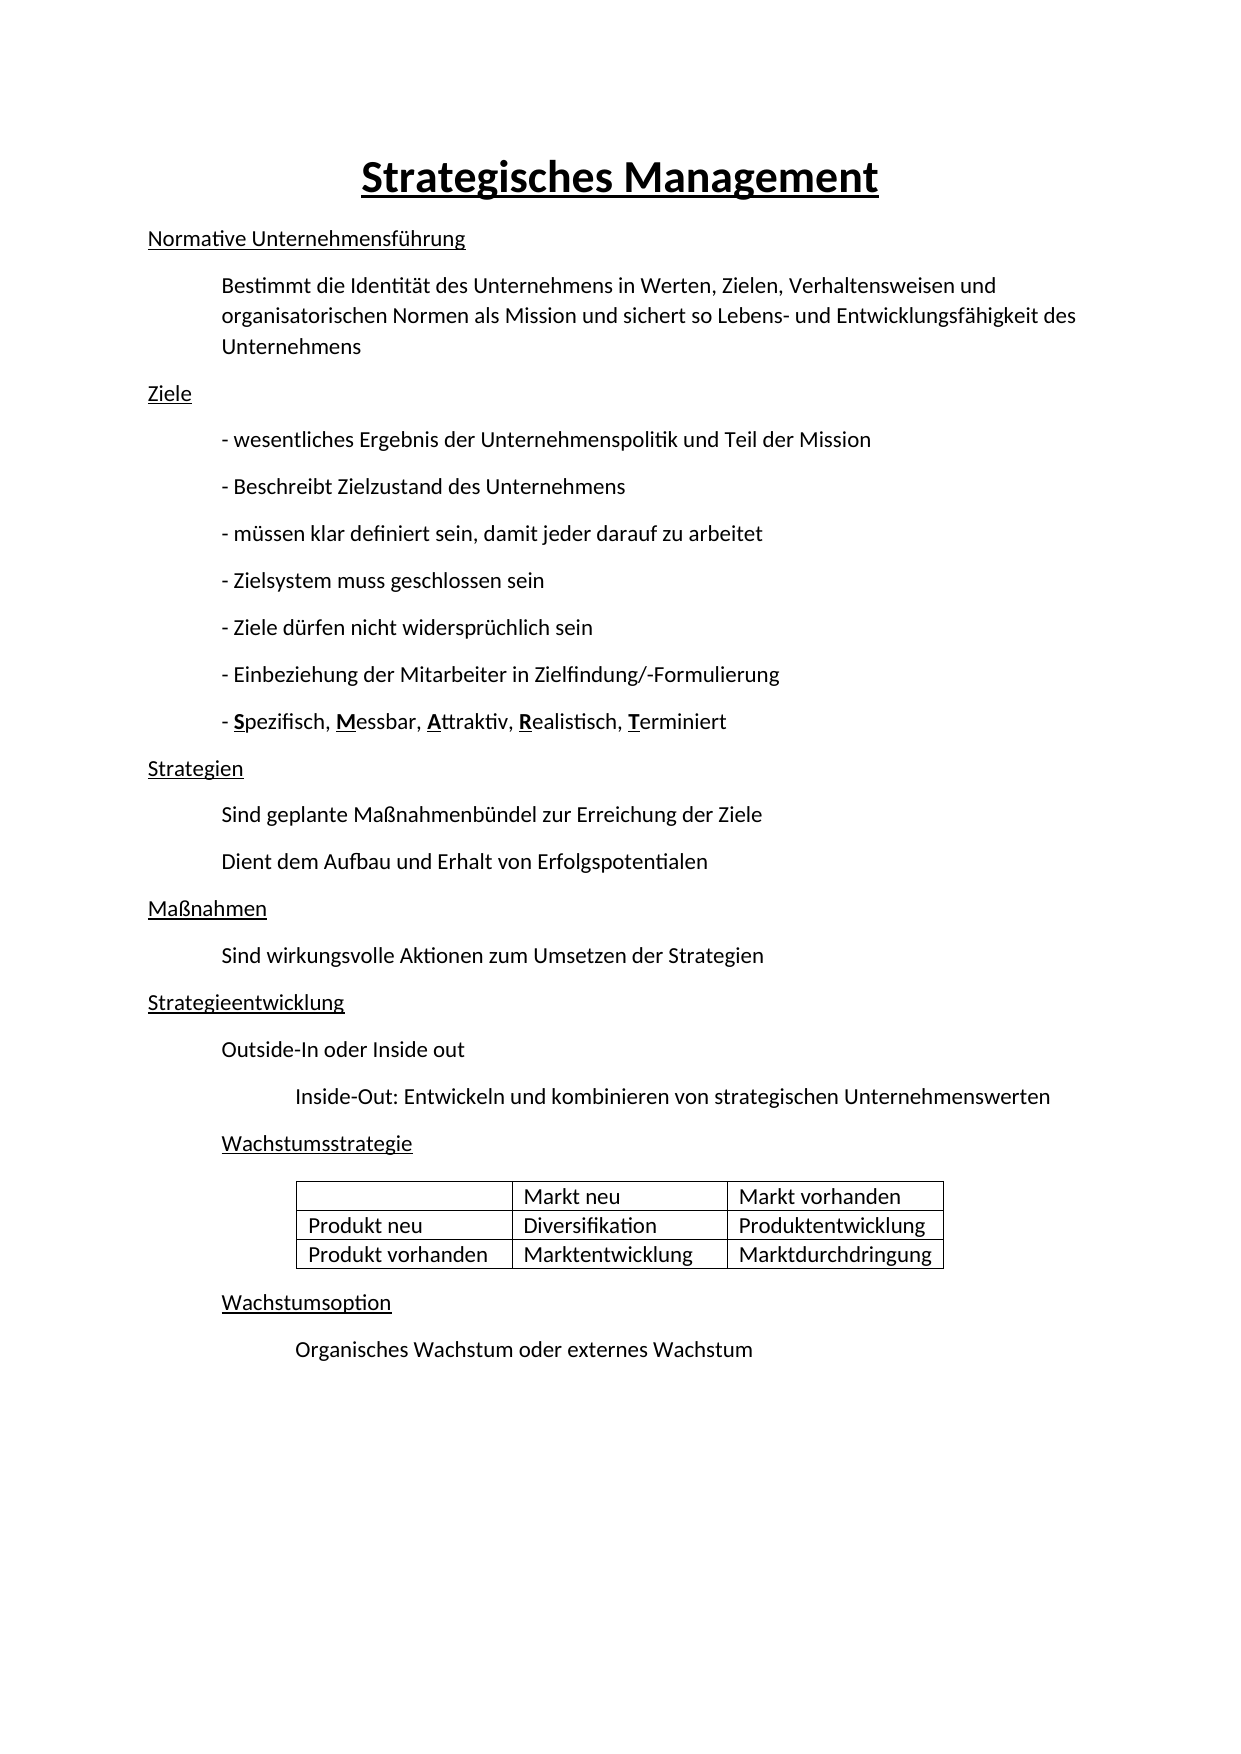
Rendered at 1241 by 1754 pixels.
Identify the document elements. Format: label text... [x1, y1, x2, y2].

table_cell Produkt neu [297, 1211, 512, 1239]
text Wachstumsstrategie [148, 1129, 1093, 1157]
table_cell Marktdurchdringung [728, 1240, 943, 1268]
text Strategien [148, 754, 1093, 782]
text - müssen klar definiert sein, damit jeder darauf zu arbeitet [148, 519, 1093, 547]
text - wesentliches Ergebnis der Unternehmenspolitik und Teil der Mission [148, 426, 1093, 454]
text Bestimmt die Identität des Unternehmens in Werten, Zielen, Verhaltensweisen und organisatorischen Normen als Mission und sichert so Lebens- und Entwicklungsfähigkeit des Unternehmens [221, 271, 1093, 360]
text Ziele [148, 379, 1093, 407]
text Sind wirkungsvolle Aktionen zum Umsetzen der Strategien [148, 941, 1093, 969]
text - Ziele dürfen nicht widersprüchlich sein [148, 613, 1093, 641]
text Wachstumsoption [148, 1288, 1093, 1316]
table_header Markt neu [513, 1182, 727, 1210]
text Organisches Wachstum oder externes Wachstum [148, 1335, 1093, 1363]
text Strategieentwicklung [148, 988, 1093, 1016]
table_cell Marktentwicklung [513, 1240, 727, 1268]
table_cell Produkt vorhanden [297, 1240, 512, 1268]
text Normative Unternehmensführung [148, 224, 1093, 253]
text - Einbeziehung der Mitarbeiter in Zielfindung/-Formulierung [148, 660, 1093, 688]
text Dient dem Aufbau und Erhalt von Erfolgspotentialen [148, 847, 1093, 876]
text - Spezifisch, Messbar, Attraktiv, Realistisch, Terminiert [148, 707, 1093, 735]
text Outside-In oder Inside out [148, 1035, 1093, 1063]
table_header Markt vorhanden [728, 1182, 943, 1210]
table_cell Diversifikation [513, 1211, 727, 1239]
table_cell Produktentwicklung [728, 1211, 943, 1239]
text Sind geplante Maßnahmenbündel zur Erreichung der Ziele [148, 801, 1093, 829]
text - Beschreibt Zielzustand des Unternehmens [148, 472, 1093, 501]
text Inside-Out: Entwickeln und kombinieren von strategischen Unternehmenswerten [148, 1082, 1093, 1110]
text Strategisches Management [148, 148, 1093, 203]
text Maßnahmen [148, 894, 1093, 922]
text - Zielsystem muss geschlossen sein [148, 566, 1093, 594]
table_header [297, 1182, 512, 1210]
